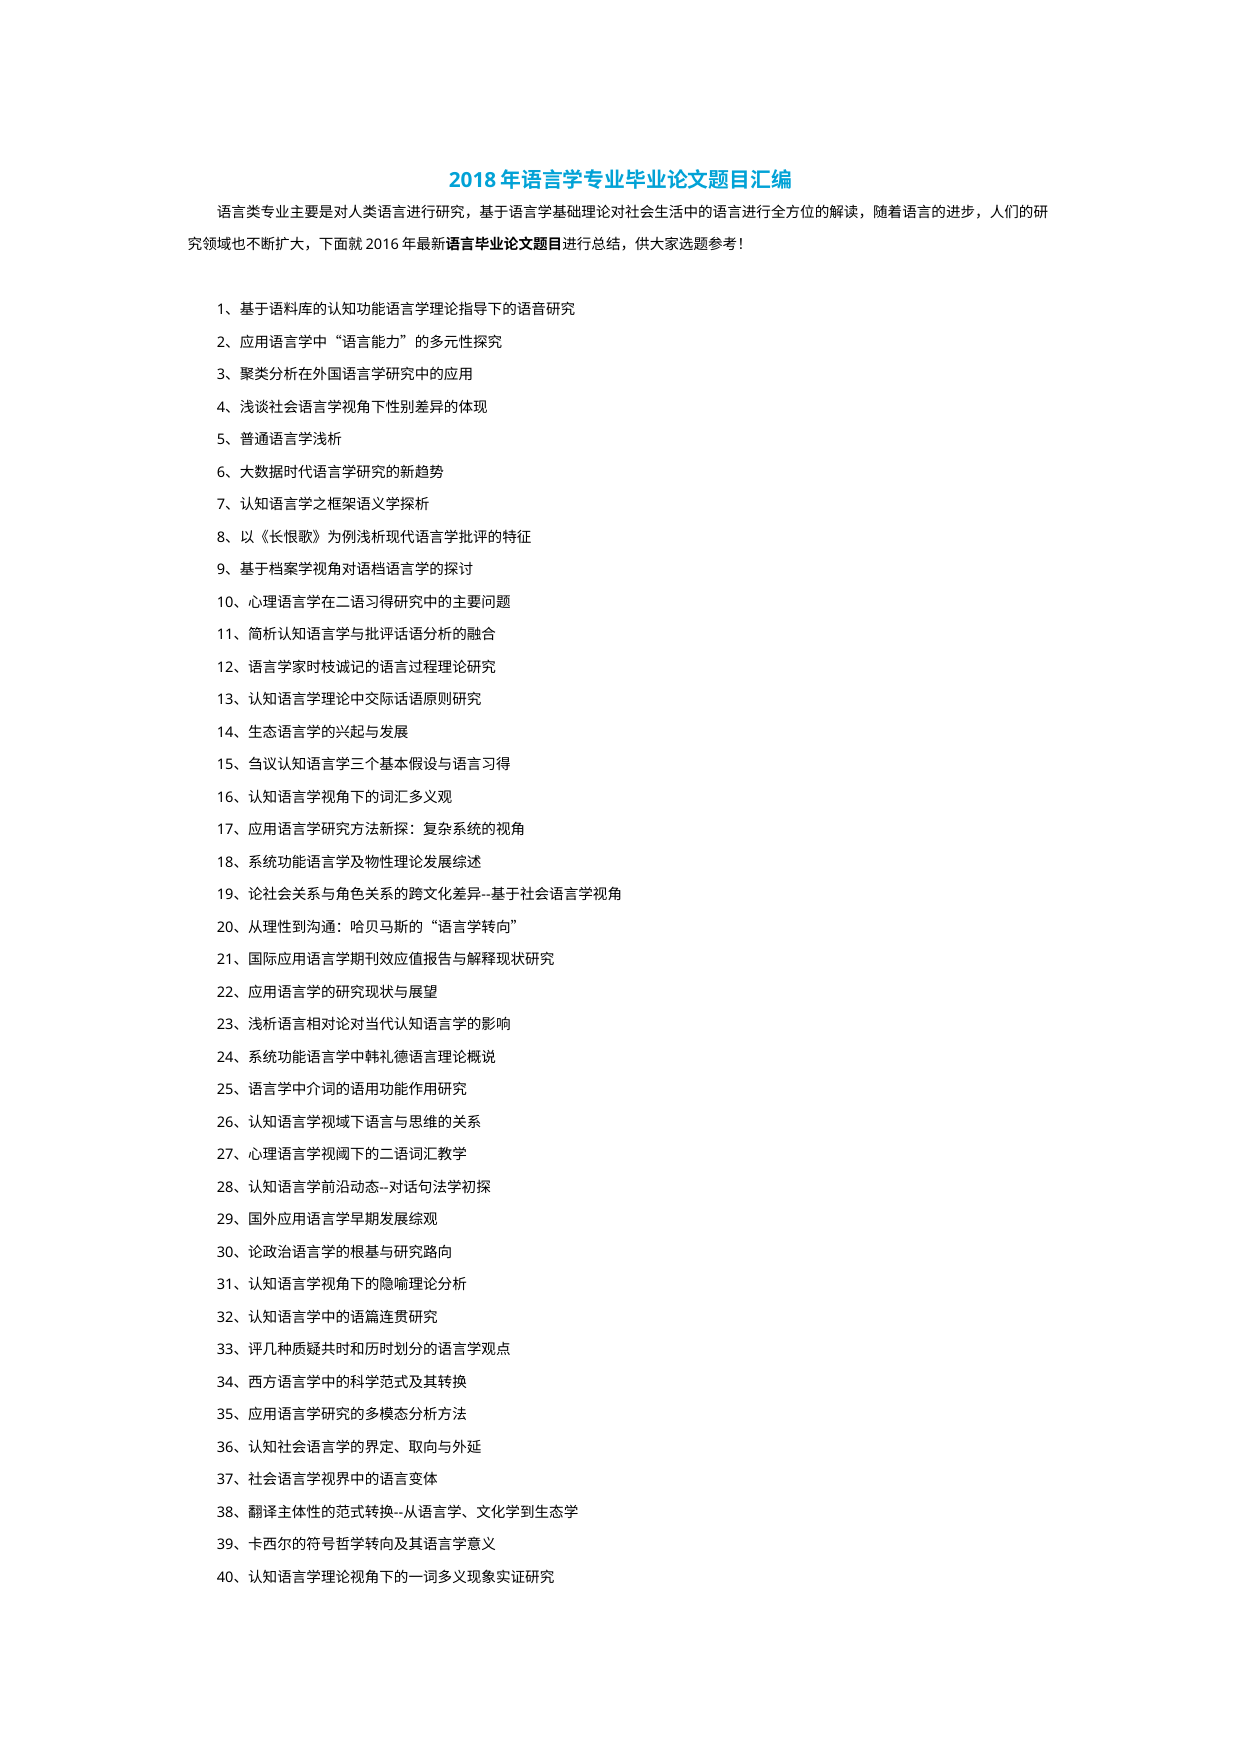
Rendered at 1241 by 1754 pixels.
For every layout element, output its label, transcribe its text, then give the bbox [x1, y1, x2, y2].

text 2018年语言学专业毕业论文题目汇编 [187, 162, 1053, 194]
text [187, 194, 1053, 1592]
